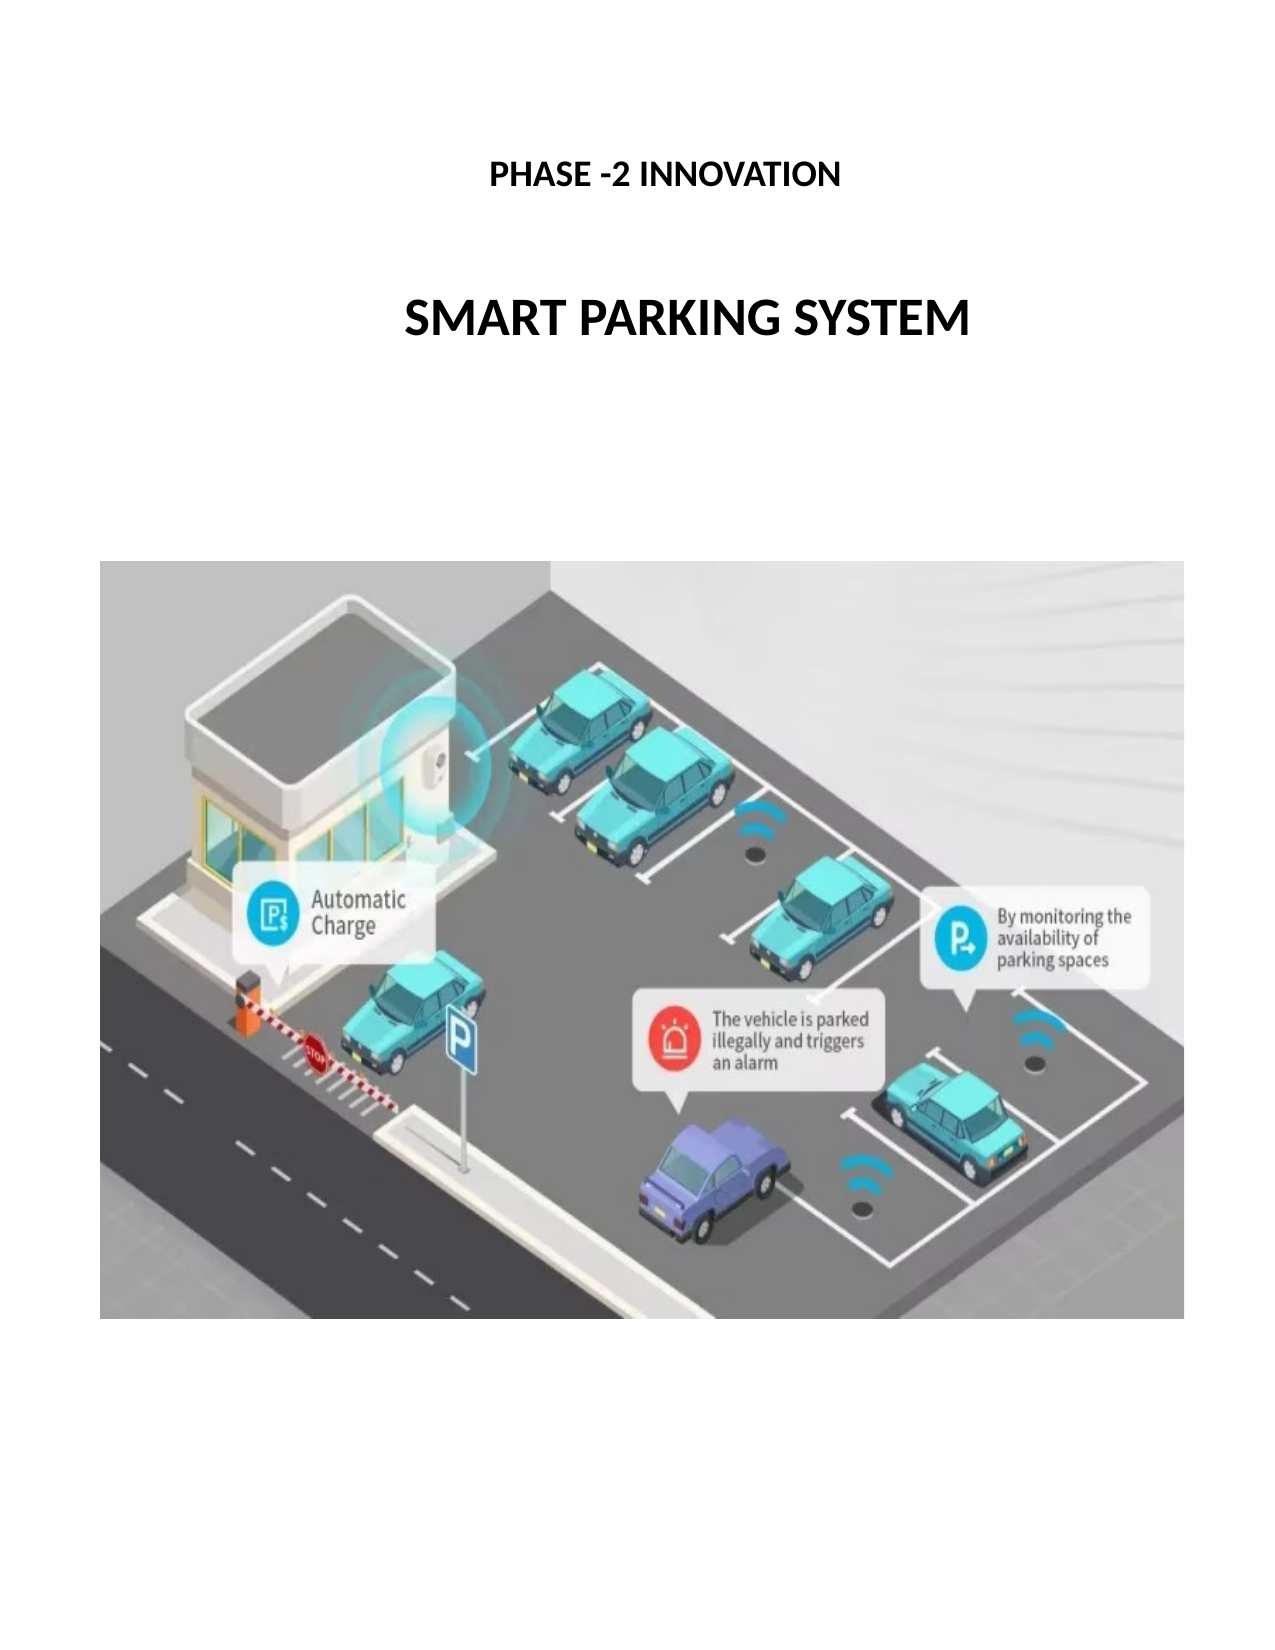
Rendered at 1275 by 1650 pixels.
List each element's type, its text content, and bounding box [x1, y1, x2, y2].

picture [100, 561, 1185, 1319]
text SMART PARKING SYSTEM [150, 282, 1125, 348]
text PHASE -2 INNOVATION [150, 150, 1125, 196]
